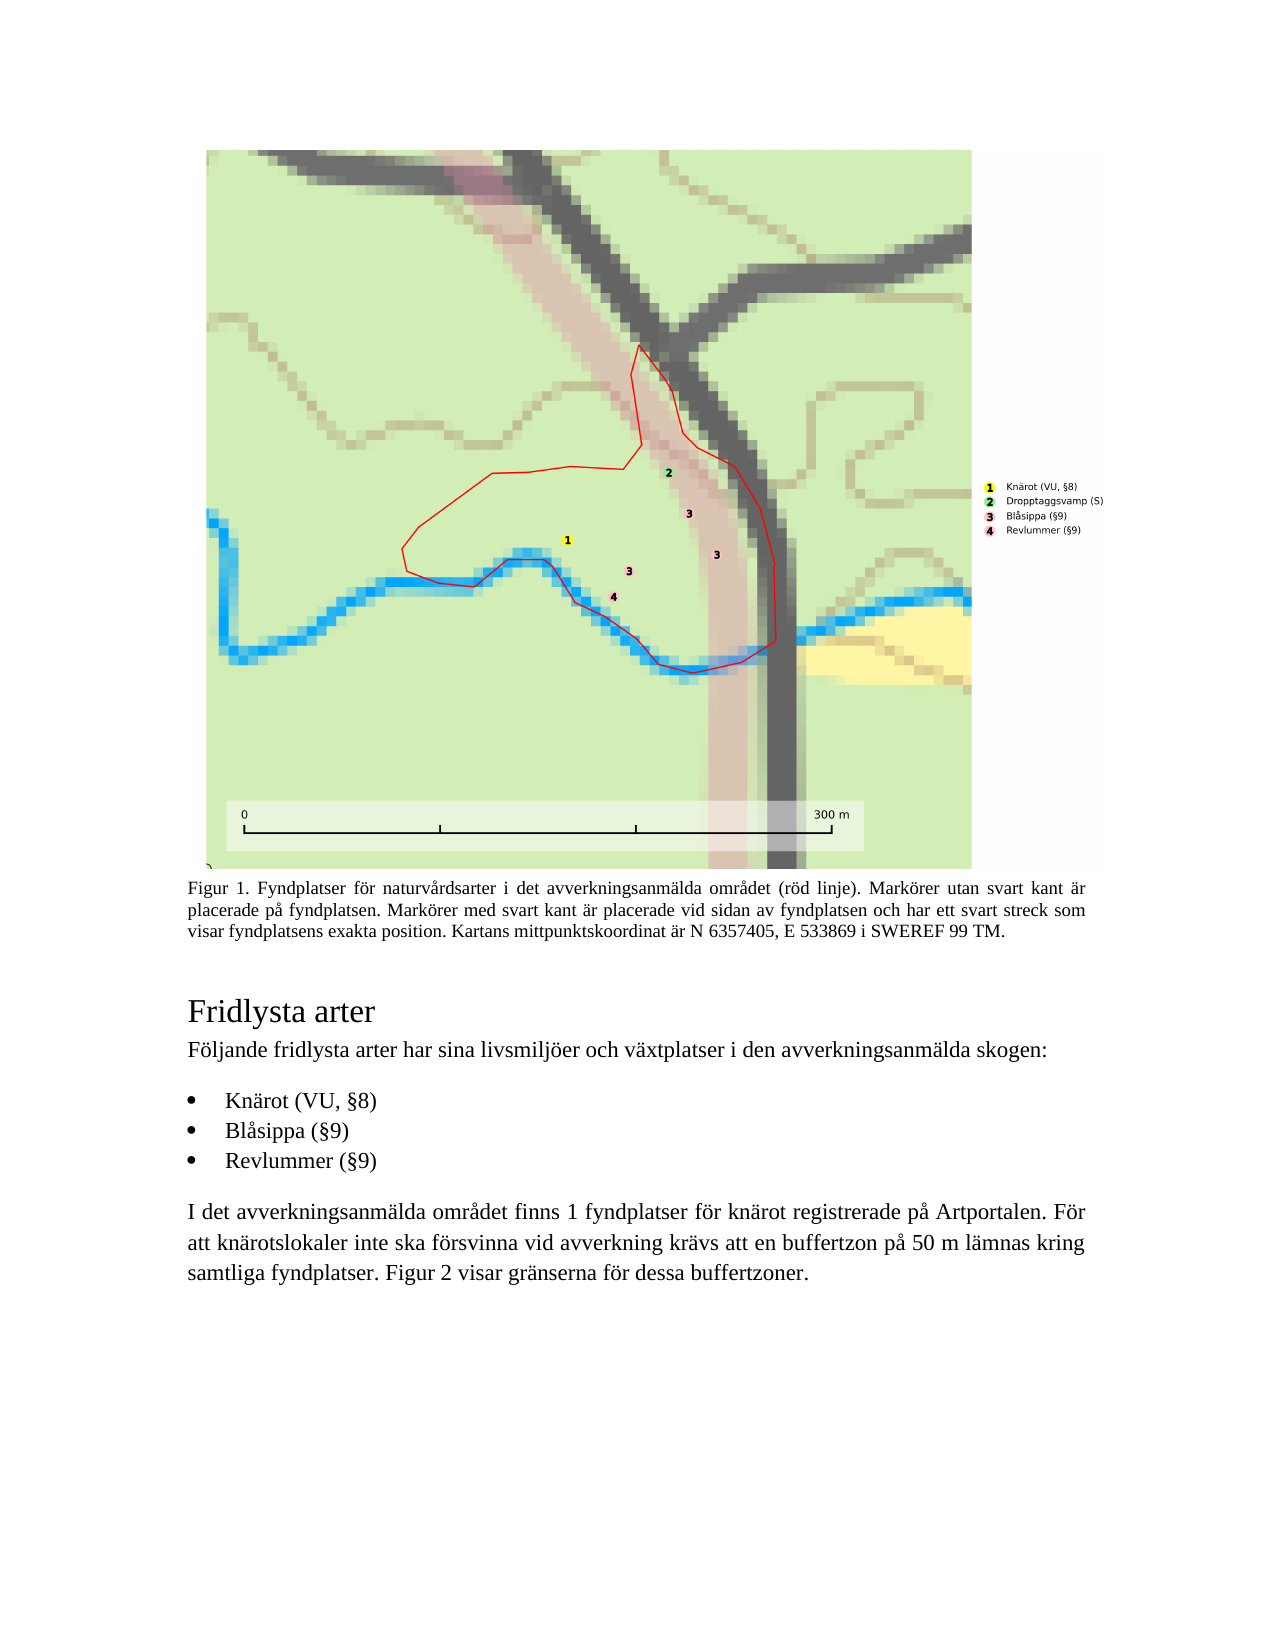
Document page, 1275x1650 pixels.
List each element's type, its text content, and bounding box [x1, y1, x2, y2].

picture [206, 150, 1107, 869]
list Blåsippa (§9) [187, 1117, 1087, 1143]
list Revlummer (§9) [187, 1147, 1087, 1174]
subtitle Fridlysta arter [187, 992, 1087, 1030]
text Följande fridlysta arter har sina livsmiljöer och växtplatser i den avverkningsanmälda skogen: [187, 1036, 1087, 1062]
text I det avverkningsanmälda området finns 1 fyndplatser för knärot registrerade på Artportalen. För att knärotslokaler inte ska försvinna vid avverkning krävs att en buffertzon på 50 m lämnas kring samtliga fyndplatser. Figur 2 visar gränserna för dessa buffertzoner. [187, 1198, 1087, 1285]
list Knärot (VU, §8) [187, 1087, 1087, 1113]
text Figur 1. Fyndplatser för naturvårdsarter i det avverkningsanmälda området (röd linje). Markörer utan svart kant är placerade på fyndplatsen. Markörer med svart kant är placerade vid sidan av fyndplatsen och har ett svart streck som visar fyndplatsens exakta position. Kartans mittpunktskoordinat är N 6357405, E 533869 i SWEREF 99 TM. [187, 877, 1087, 942]
